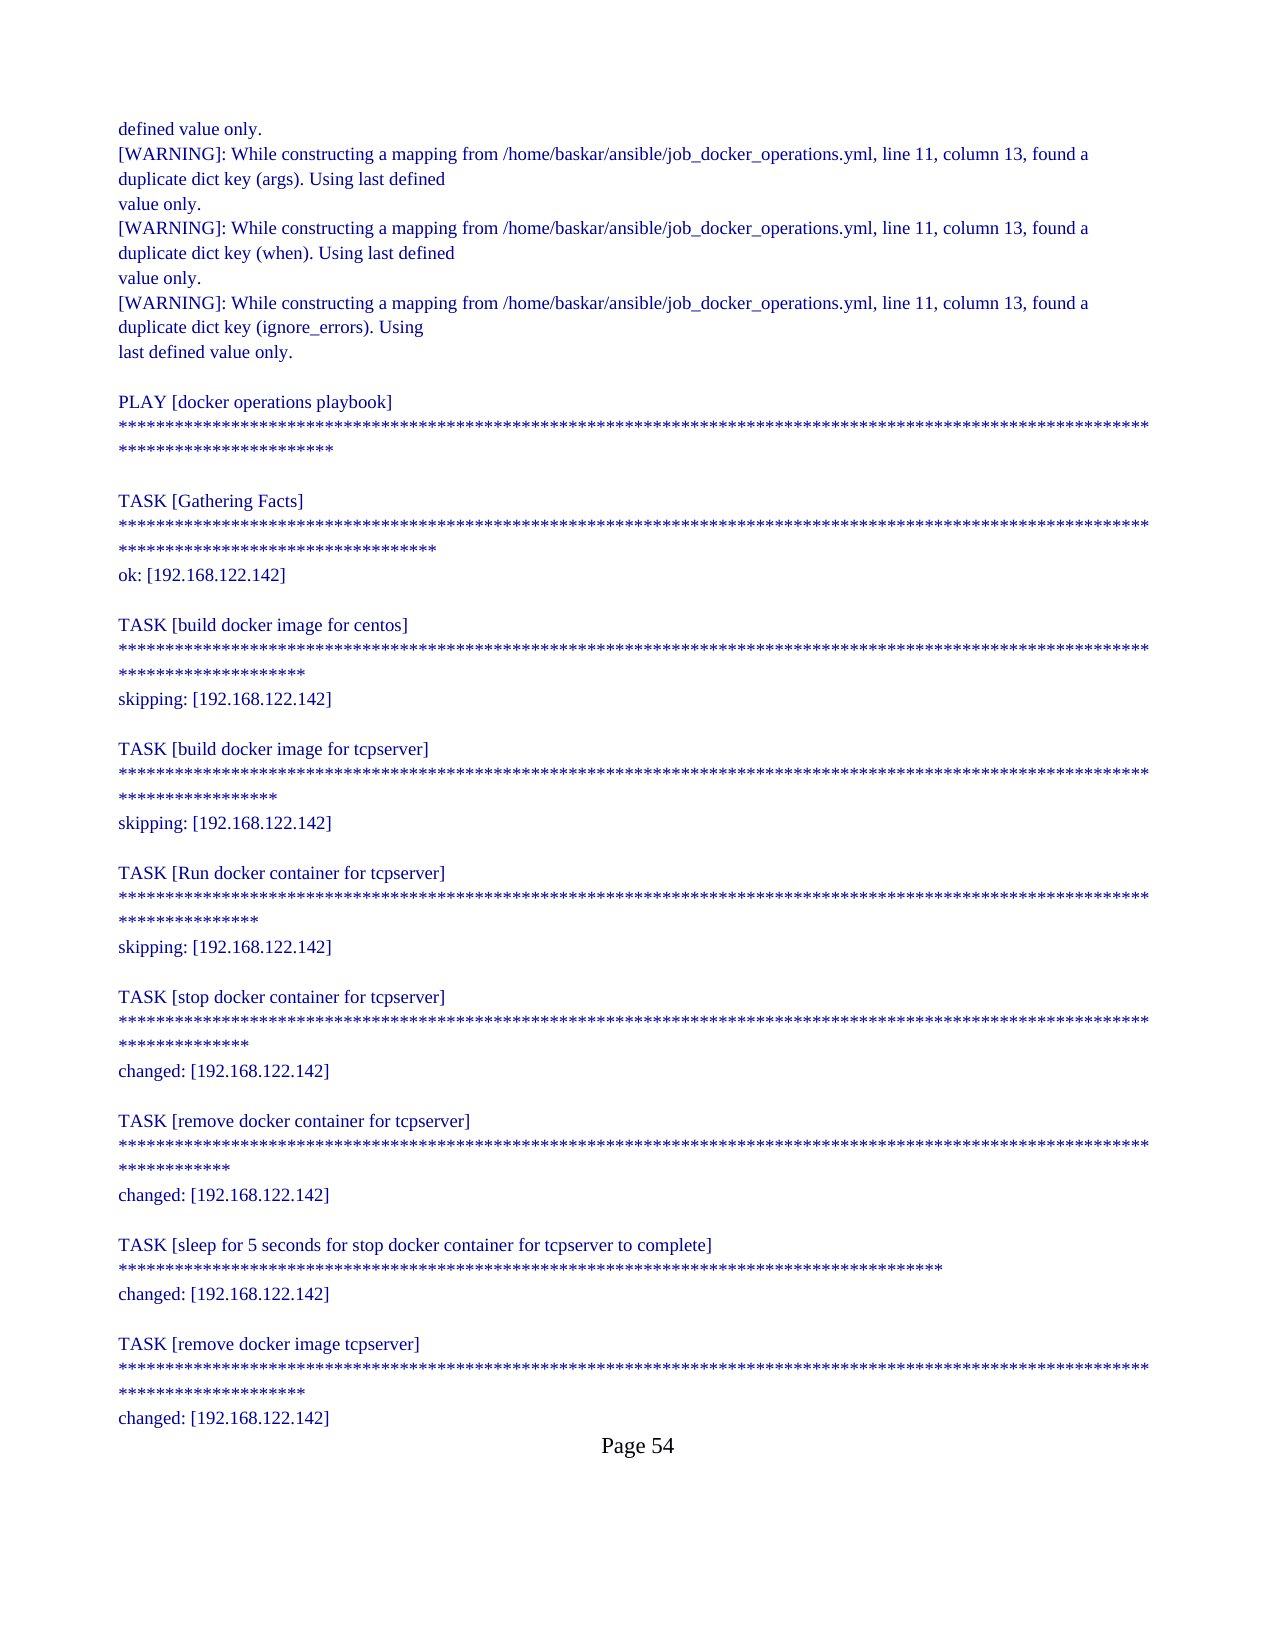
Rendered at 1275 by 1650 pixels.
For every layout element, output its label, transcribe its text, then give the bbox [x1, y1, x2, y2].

text changed: [192.168.122.142] [118, 1283, 1157, 1305]
text TASK [remove docker image tcpserver] ********************************************************************************************************************************** [118, 1333, 1157, 1404]
text skipping: [192.168.122.142] [118, 688, 1157, 710]
text skipping: [192.168.122.142] [118, 936, 1157, 958]
text TASK [Run docker container for tcpserver] ***************************************************************************************************************************** [118, 862, 1157, 933]
text [WARNING]: While constructing a mapping from /home/baskar/ansible/job_docker_operations.yml, line 11, column 13, found a duplicate dict key (when). Using last defined [118, 217, 1157, 264]
text TASK [build docker image for tcpserver] ******************************************************************************************************************************* [118, 738, 1157, 809]
text TASK [stop docker container for tcpserver] **************************************************************************************************************************** [118, 986, 1157, 1057]
text [WARNING]: While constructing a mapping from /home/baskar/ansible/job_docker_operations.yml, line 11, column 13, found a duplicate dict key (args). Using last defined [118, 143, 1157, 189]
text PLAY [docker operations playbook] ************************************************************************************************************************************* [118, 391, 1157, 462]
text skipping: [192.168.122.142] [118, 812, 1157, 834]
text TASK [remove docker container for tcpserver] ************************************************************************************************************************** [118, 1110, 1157, 1181]
text value only. [118, 267, 1157, 288]
text TASK [sleep for 5 seconds for stop docker container for tcpserver to complete] **************************************************************************************** [118, 1234, 1157, 1280]
text defined value only. [118, 118, 1157, 140]
text value only. [118, 192, 1157, 214]
text ok: [192.168.122.142] [118, 564, 1157, 586]
text last defined value only. [118, 341, 1157, 363]
text TASK [build docker image for centos] ********************************************************************************************************************************** [118, 614, 1157, 685]
text TASK [Gathering Facts] ************************************************************************************************************************************************ [118, 490, 1157, 561]
text changed: [192.168.122.142] [118, 1184, 1157, 1206]
text changed: [192.168.122.142] [118, 1407, 1157, 1429]
text changed: [192.168.122.142] [118, 1060, 1157, 1082]
text [WARNING]: While constructing a mapping from /home/baskar/ansible/job_docker_operations.yml, line 11, column 13, found a duplicate dict key (ignore_errors). Using [118, 292, 1157, 338]
